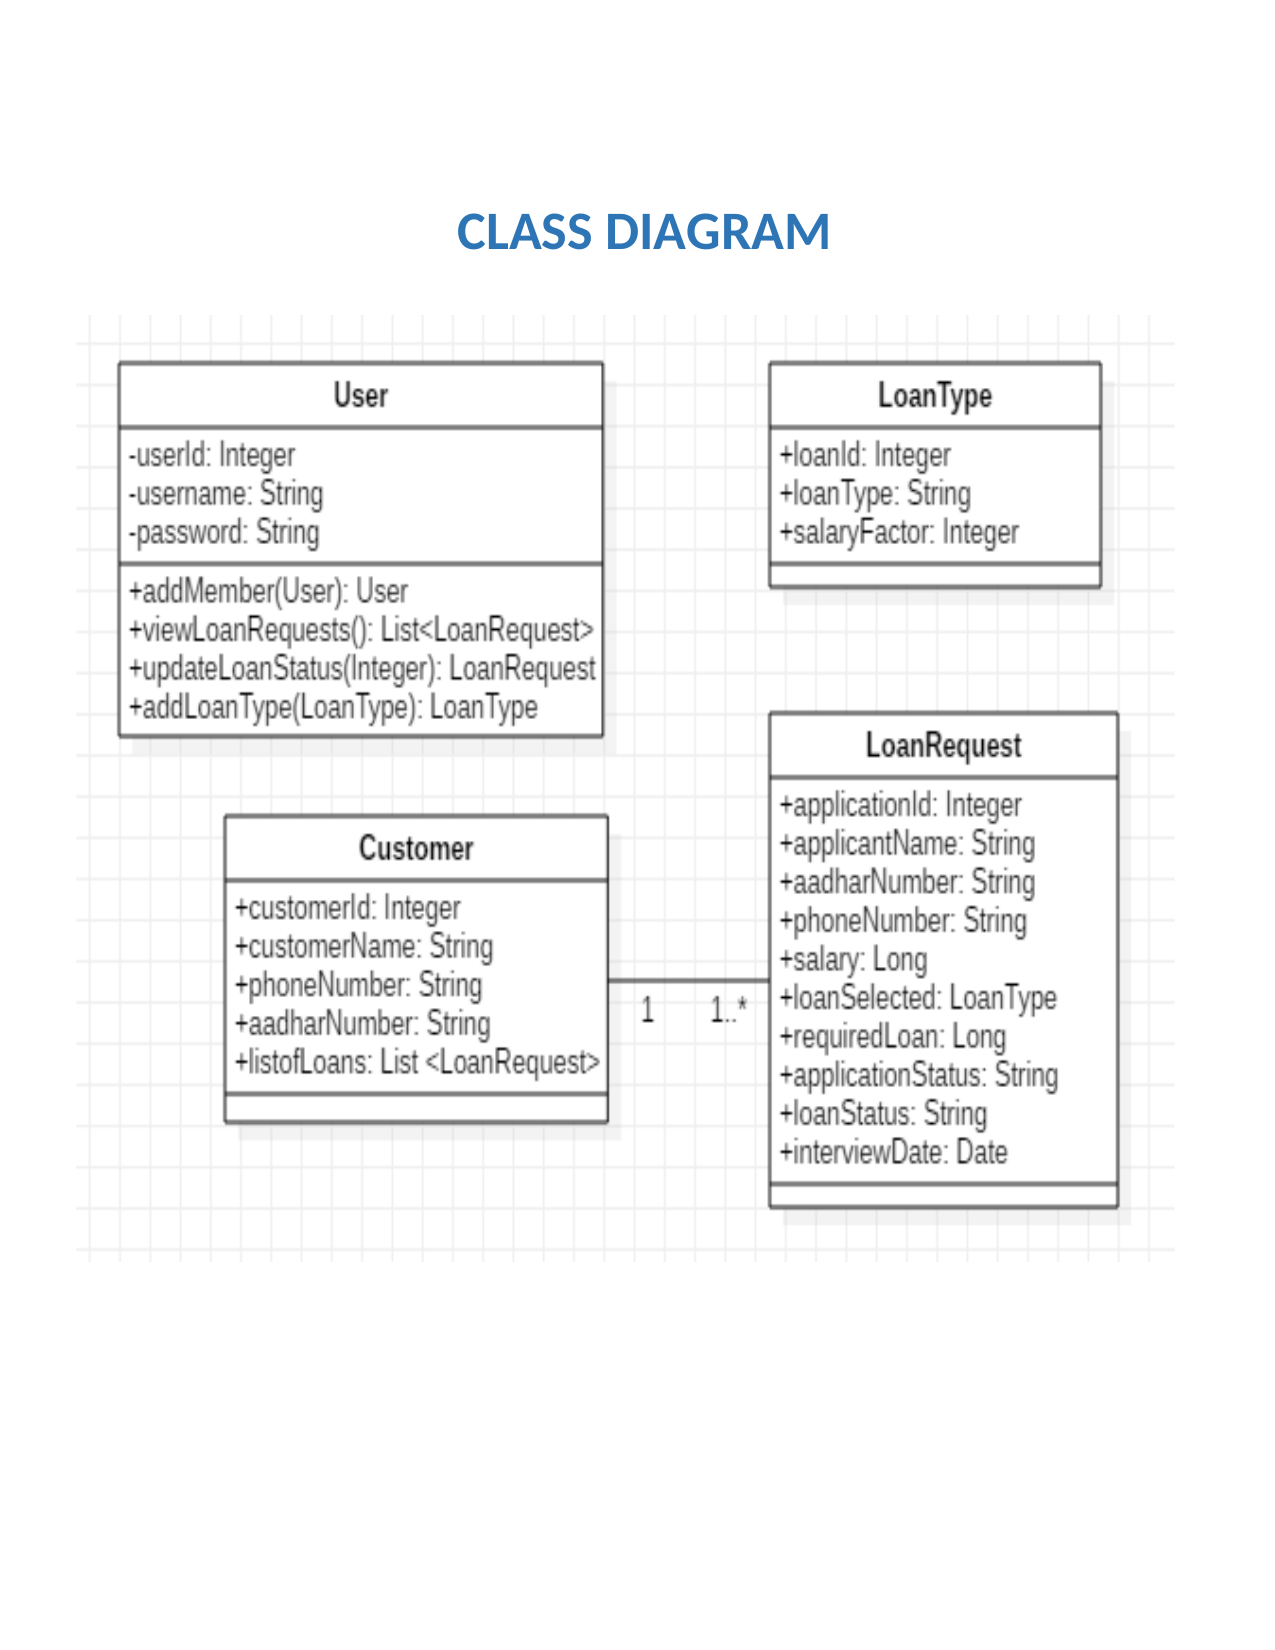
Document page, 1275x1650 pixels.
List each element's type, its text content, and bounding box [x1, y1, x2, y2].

subtitle CLASS DIAGRAM [76, 197, 1213, 263]
picture [76, 315, 1175, 1262]
